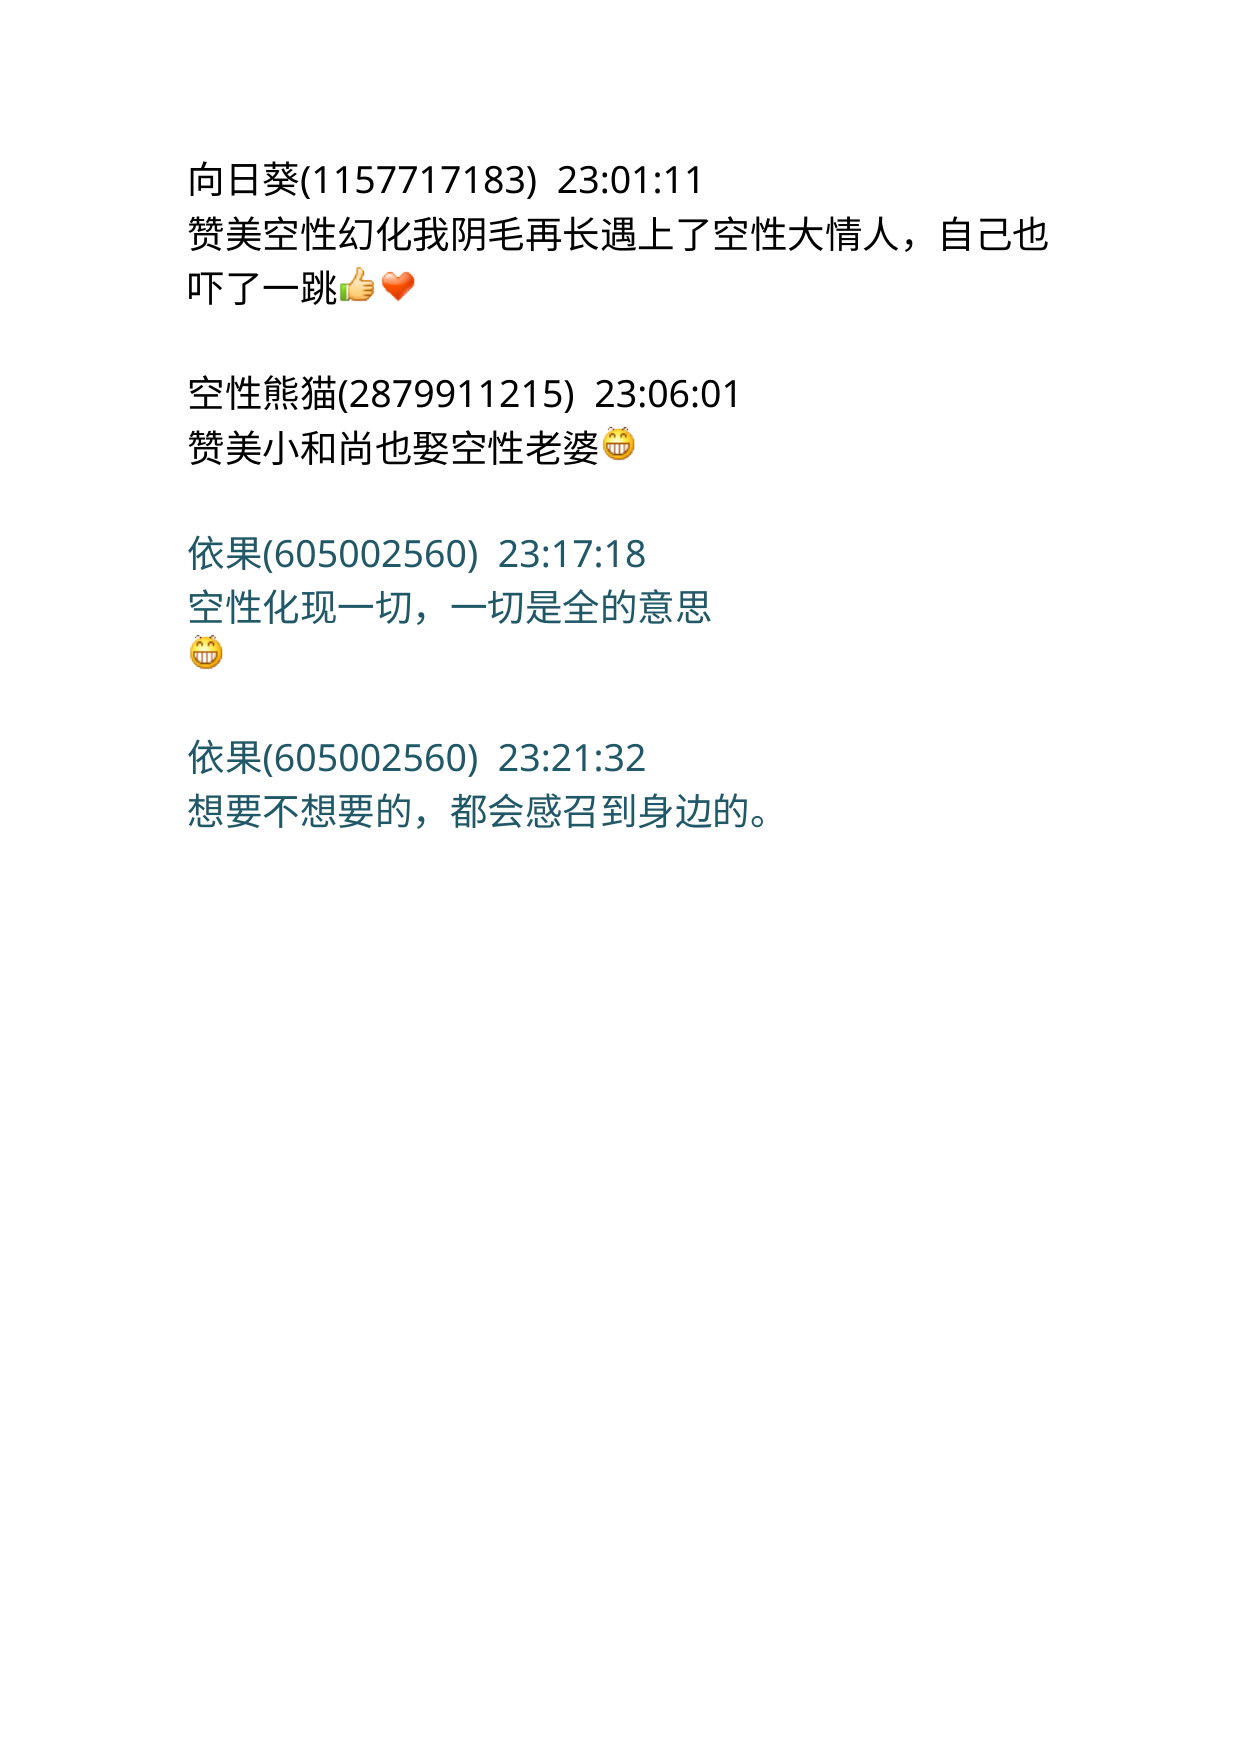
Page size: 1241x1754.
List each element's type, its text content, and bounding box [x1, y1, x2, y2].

text 空性熊猫(2879911215) 23:06:01 赞美小和尚也娶空性老婆 [187, 313, 1053, 473]
picture [187, 632, 226, 671]
picture [600, 424, 638, 462]
picture [380, 264, 418, 303]
text 向日葵(1157717183) 23:01:11 赞美空性幻化我阴毛再长遇上了空性大情人，自己也吓了一跳 [187, 150, 1053, 313]
text 依果(605002560) 23:17:18 空性化现一切，一切是全的意思 依果(605002560) 23:21:32 想要不想要的，都会感召到身边的。 [187, 473, 1053, 836]
picture [337, 264, 375, 303]
